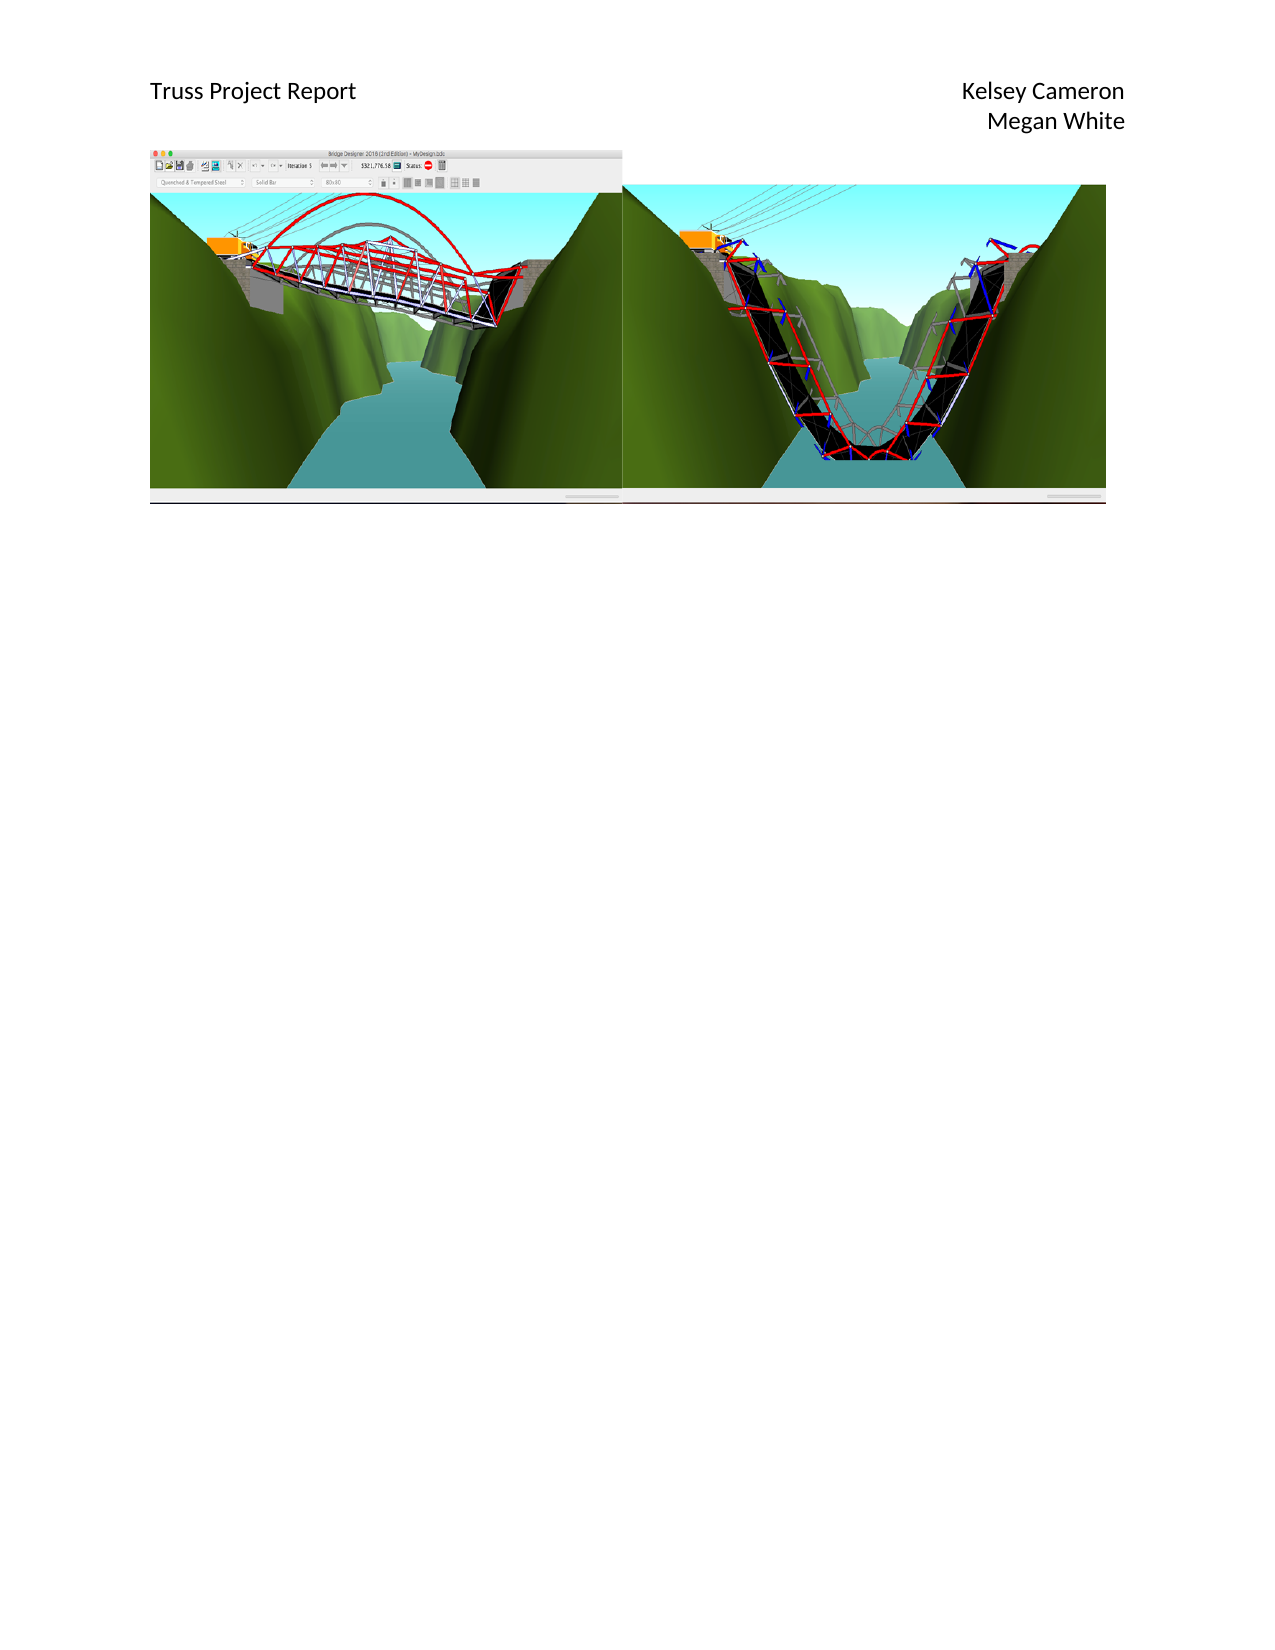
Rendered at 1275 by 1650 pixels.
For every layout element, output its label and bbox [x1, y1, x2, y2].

picture [150, 150, 1106, 504]
